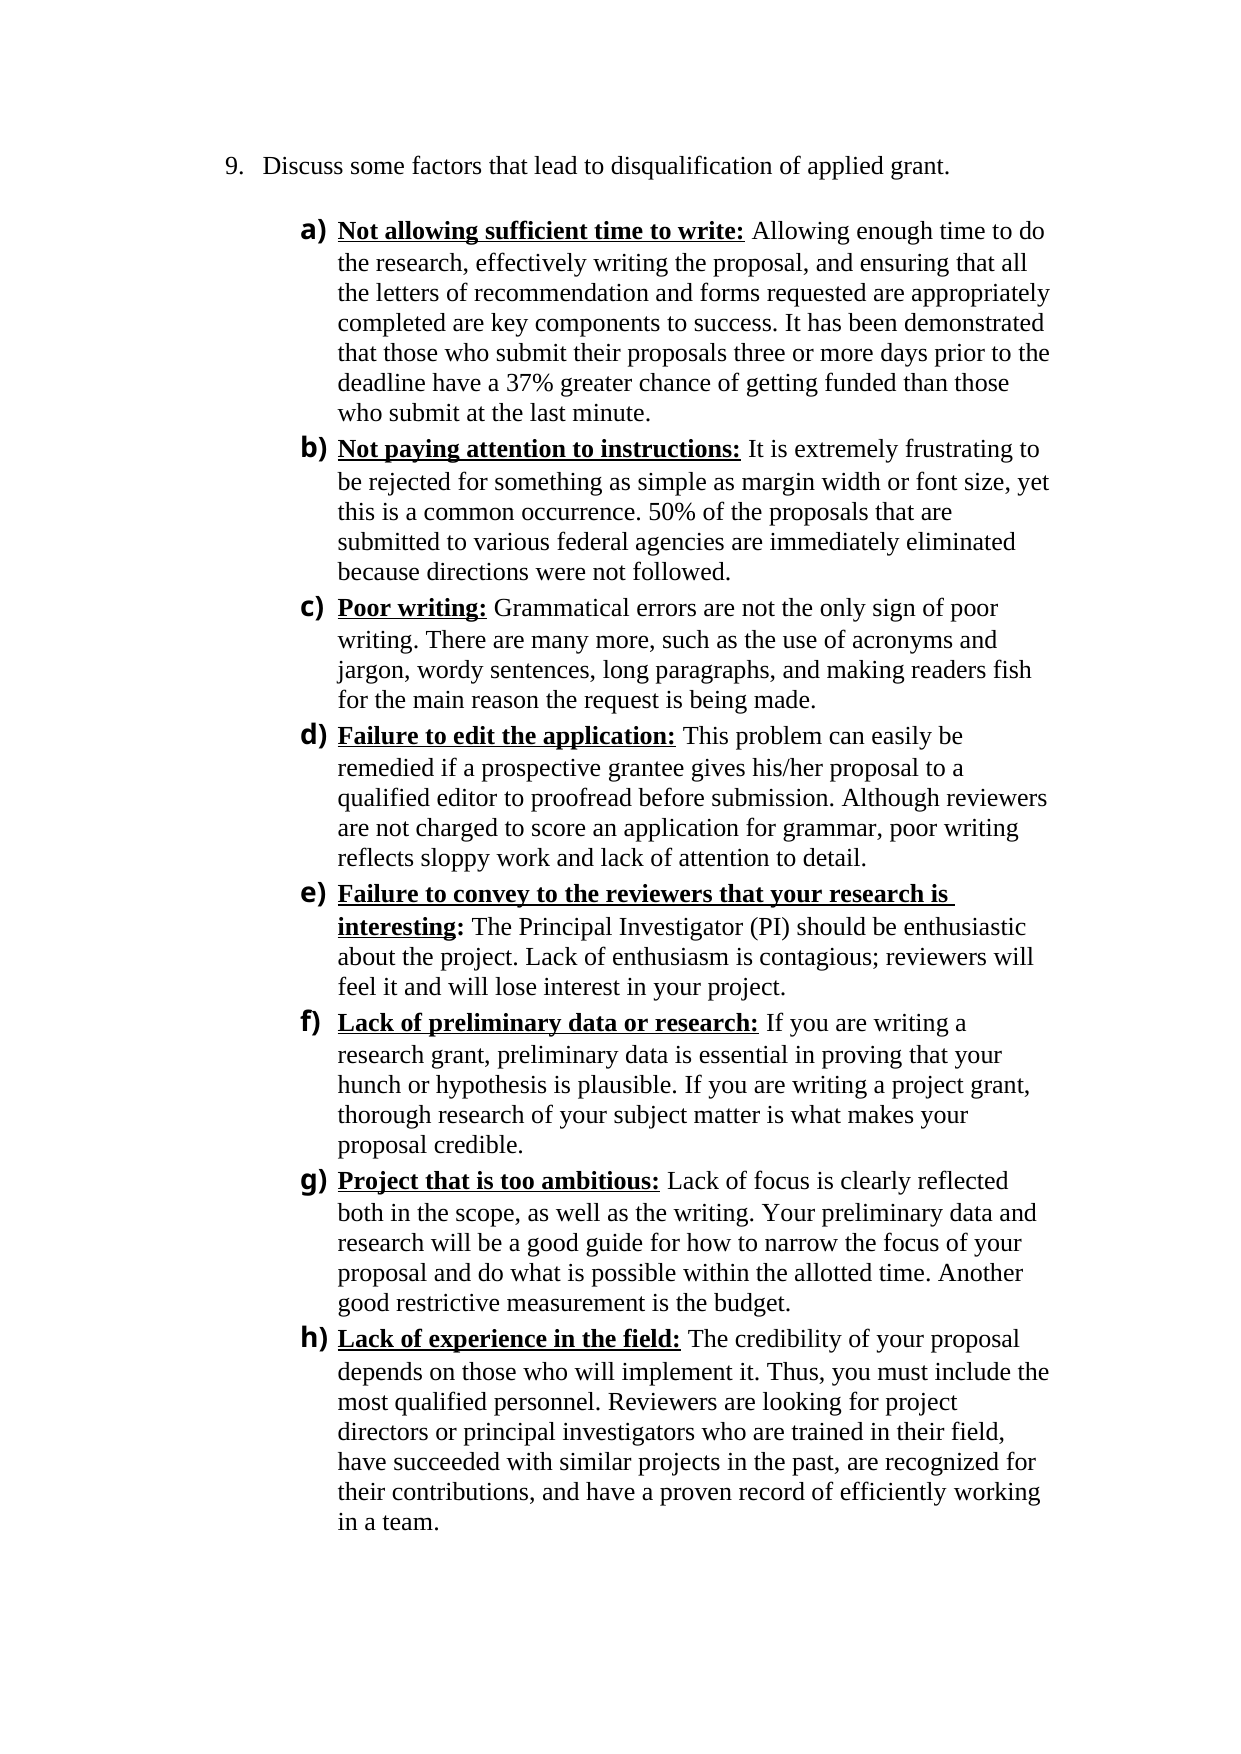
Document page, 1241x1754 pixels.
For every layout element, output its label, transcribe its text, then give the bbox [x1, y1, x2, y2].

list Discuss some factors that lead to disqualification of applied grant. [225, 150, 1053, 180]
list Lack of preliminary data or research: If you are writing a research grant, preliminary data is essential in proving that your hunch or hypothesis is plausible. If you are writing a project grant, thorough research of your subject matter is what makes your proposal credible. [300, 1001, 1053, 1159]
list Project that is too ambitious: Lack of focus is clearly reflected both in the scope, as well as the writing. Your preliminary data and research will be a good guide for how to narrow the focus of your proposal and do what is possible within the allotted time. Another good restrictive measurement is the budget. [300, 1159, 1053, 1317]
list Failure to convey to the reviewers that your research is interesting: The Principal Investigator (PI) should be enthusiastic about the project. Lack of enthusiasm is contagious; reviewers will feel it and will lose interest in your project. [300, 872, 1053, 1001]
list Failure to edit the application: This problem can easily be remedied if a prospective grantee gives his/her proposal to a qualified editor to proofread before submission. Although reviewers are not charged to score an application for grammar, poor writing reflects sloppy work and lack of attention to detail. [300, 714, 1053, 872]
list Not paying attention to instructions: It is extremely frustrating to be rejected for something as simple as margin width or font size, yet this is a common occurrence. 50% of the proposals that are submitted to various federal agencies are immediately eliminated because directions were not followed. [300, 427, 1053, 586]
list Lack of experience in the field: The credibility of your proposal depends on those who will implement it. Thus, you must include the most qualified personnel. Reviewers are looking for project directors or principal investigators who are trained in their field, have succeeded with similar projects in the past, are recognized for their contributions, and have a proven record of efficiently working in a team. [300, 1317, 1053, 1536]
list Poor writing: Grammatical errors are not the only sign of poor writing. There are many more, such as the use of acronyms and jargon, wordy sentences, long paragraphs, and making readers fish for the main reason the request is being made. [300, 586, 1053, 714]
list Not allowing sufficient time to write: Allowing enough time to do the research, effectively writing the proposal, and ensuring that all the letters of recommendation and forms requested are appropriately completed are key components to success. It has been demonstrated that those who submit their proposals three or more days prior to the deadline have a 37% greater chance of getting funded than those who submit at the last minute. [300, 209, 1053, 427]
